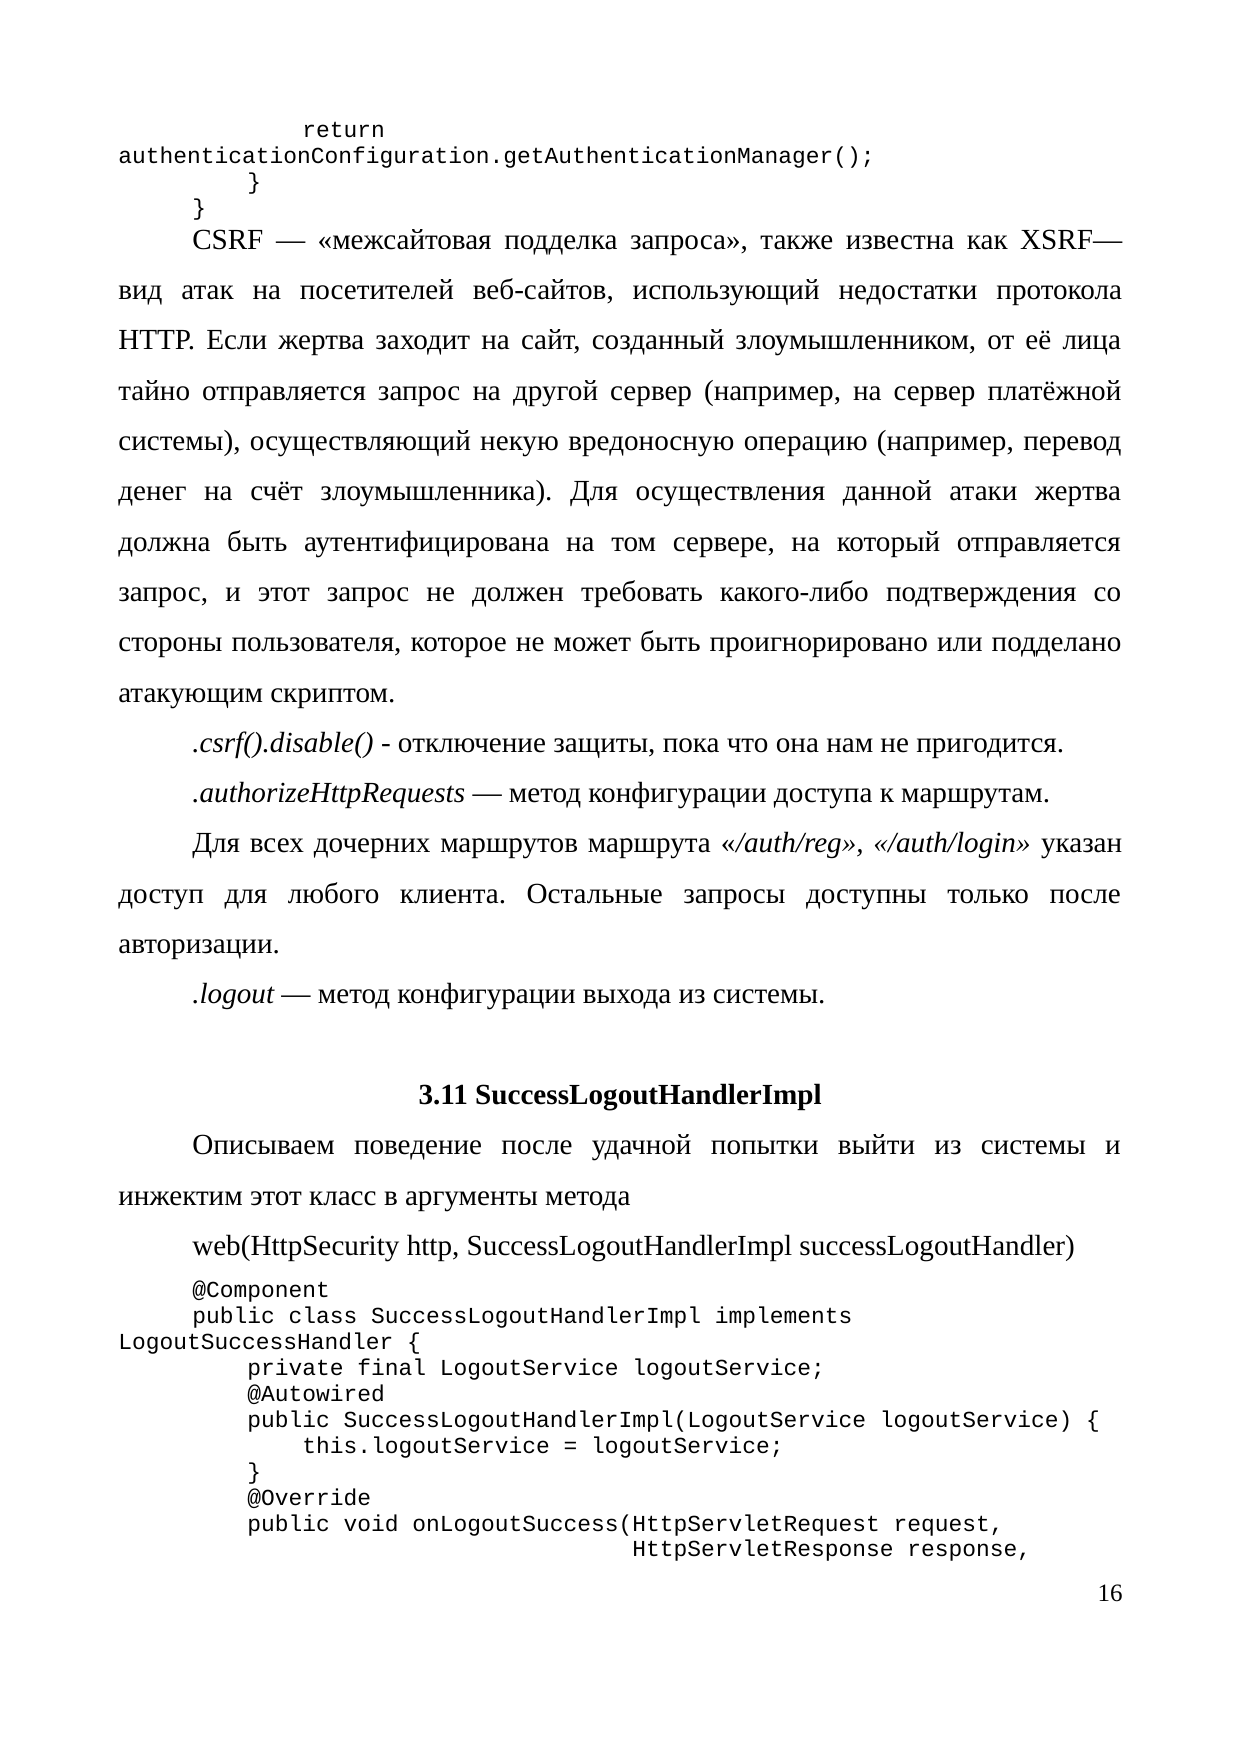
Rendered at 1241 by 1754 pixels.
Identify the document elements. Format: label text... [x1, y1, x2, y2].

text .authorizeHttpRequests — метод конфигурации доступа к маршрутам. [118, 775, 1122, 809]
text public class SuccessLogoutHandlerImpl implements LogoutSuccessHandler { [118, 1304, 1122, 1356]
text @Autowired [118, 1382, 1122, 1408]
text public void onLogoutSuccess(HttpServletRequest request, [118, 1512, 1122, 1538]
text Для всех дочерних маршрутов маршрута «/auth/reg», «/auth/login» указан доступ для любого клиента. Остальные запросы доступны только после авторизации. [118, 826, 1122, 960]
text } [118, 196, 1122, 222]
text return authenticationConfiguration.getAuthenticationManager(); [118, 118, 1122, 170]
text @Component [118, 1278, 1122, 1304]
text } [118, 170, 1122, 196]
text HttpServletResponse response, [118, 1538, 1122, 1564]
text web(HttpSecurity http, SuccessLogoutHandlerImpl successLogoutHandler) [118, 1228, 1122, 1262]
text @Override [118, 1486, 1122, 1512]
text public SuccessLogoutHandlerImpl(LogoutService logoutService) { [118, 1408, 1122, 1434]
text .logout — метод конфигурации выхода из системы. [118, 977, 1122, 1010]
text this.logoutService = logoutService; [118, 1434, 1122, 1460]
text private final LogoutService logoutService; [118, 1356, 1122, 1382]
text CSRF — «межсайтовая подделка запроса», также известна как XSRF— вид атак на посетителей веб-сайтов, использующий недостатки протокола HTTP. Если жертва заходит на сайт, созданный злоумышленником, от её лица тайно отправляется запрос на другой сервер (например, на сервер платёжной системы), осуществляющий некую вредоносную операцию (например, перевод денег на счёт злоумышленника). Для осуществления данной атаки жертва должна быть аутентифицирована на том сервере, на который отправляется запрос, и этот запрос не должен требовать какого-либо подтверждения со стороны пользователя, которое не может быть проигнорировано или подделано атакующим скриптом. [118, 222, 1122, 708]
text 3.11 SuccessLogoutHandlerImpl [118, 1077, 1122, 1111]
text Описываем поведение после удачной попытки выйти из системы и инжектим этот класс в аргументы метода [118, 1127, 1122, 1211]
text } [118, 1460, 1122, 1486]
text .csrf().disable() - отключение защиты, пока что она нам не пригодится. [118, 725, 1122, 758]
